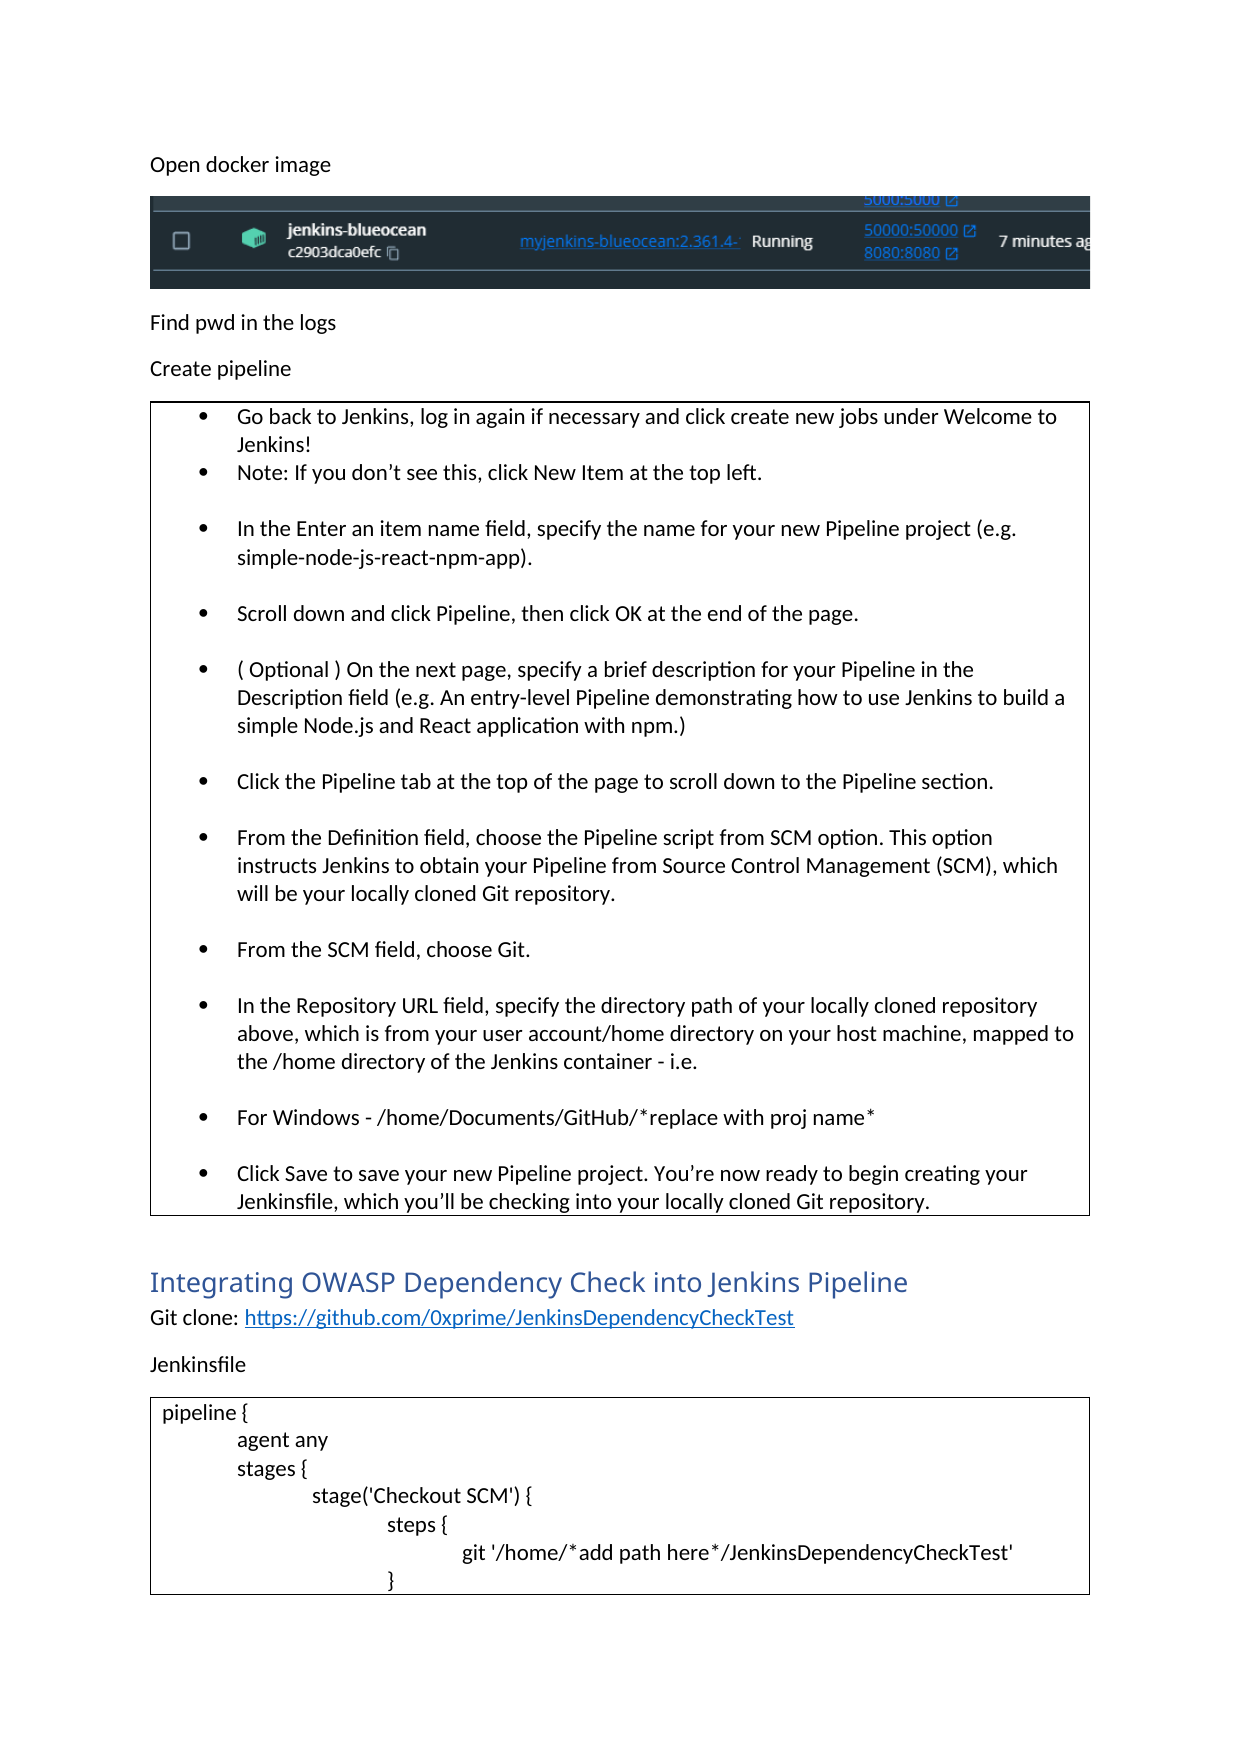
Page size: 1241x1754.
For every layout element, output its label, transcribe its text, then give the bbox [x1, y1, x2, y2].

picture [150, 196, 1091, 289]
text Git clone: https://github.com/0xprime/JenkinsDependencyCheckTest [150, 1303, 1090, 1331]
text Create pipeline [150, 354, 1090, 383]
text Open docker image [150, 150, 1090, 178]
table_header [151, 1398, 1089, 1594]
table_header Go back to Jenkins, log in again if necessary and click create new jobs under Welcome to Jenkins! Note: If you don’t see this, click New Item at the top left. In the Enter an item name field, specify the name for your new Pipeline project (e.g. simple-node-js-react-npm-app). Scroll down and click Pipeline, then click OK at the end of the page. ( Optional ) On the next page, specify a brief description for your Pipeline in the Description field (e.g. An entry-level Pipeline demonstrating how to use Jenkins to build a simple Node.js and React application with npm.) Click the Pipeline tab at the top of the page to scroll down to the Pipeline section. From the Definition field, choose the Pipeline script from SCM option. This option instructs Jenkins to obtain your Pipeline from Source Control Management (SCM), which will be your locally cloned Git repository. From the SCM field, choose Git. In the Repository URL field, specify the directory path of your locally cloned repository above, which is from your user account/home directory on your host machine, mapped to the /home directory of the Jenkins container - i.e. For Windows - /home/Documents/GitHub/*replace with proj name* Click Save to save your new Pipeline project. You’re now ready to begin creating your Jenkinsfile, which you’ll be checking into your locally cloned Git repository. [151, 403, 1089, 1215]
subtitle Integrating OWASP Dependency Check into Jenkins Pipeline [150, 1263, 1090, 1300]
text Find pwd in the logs [150, 308, 1090, 336]
text Jenkinsfile [150, 1350, 1090, 1378]
